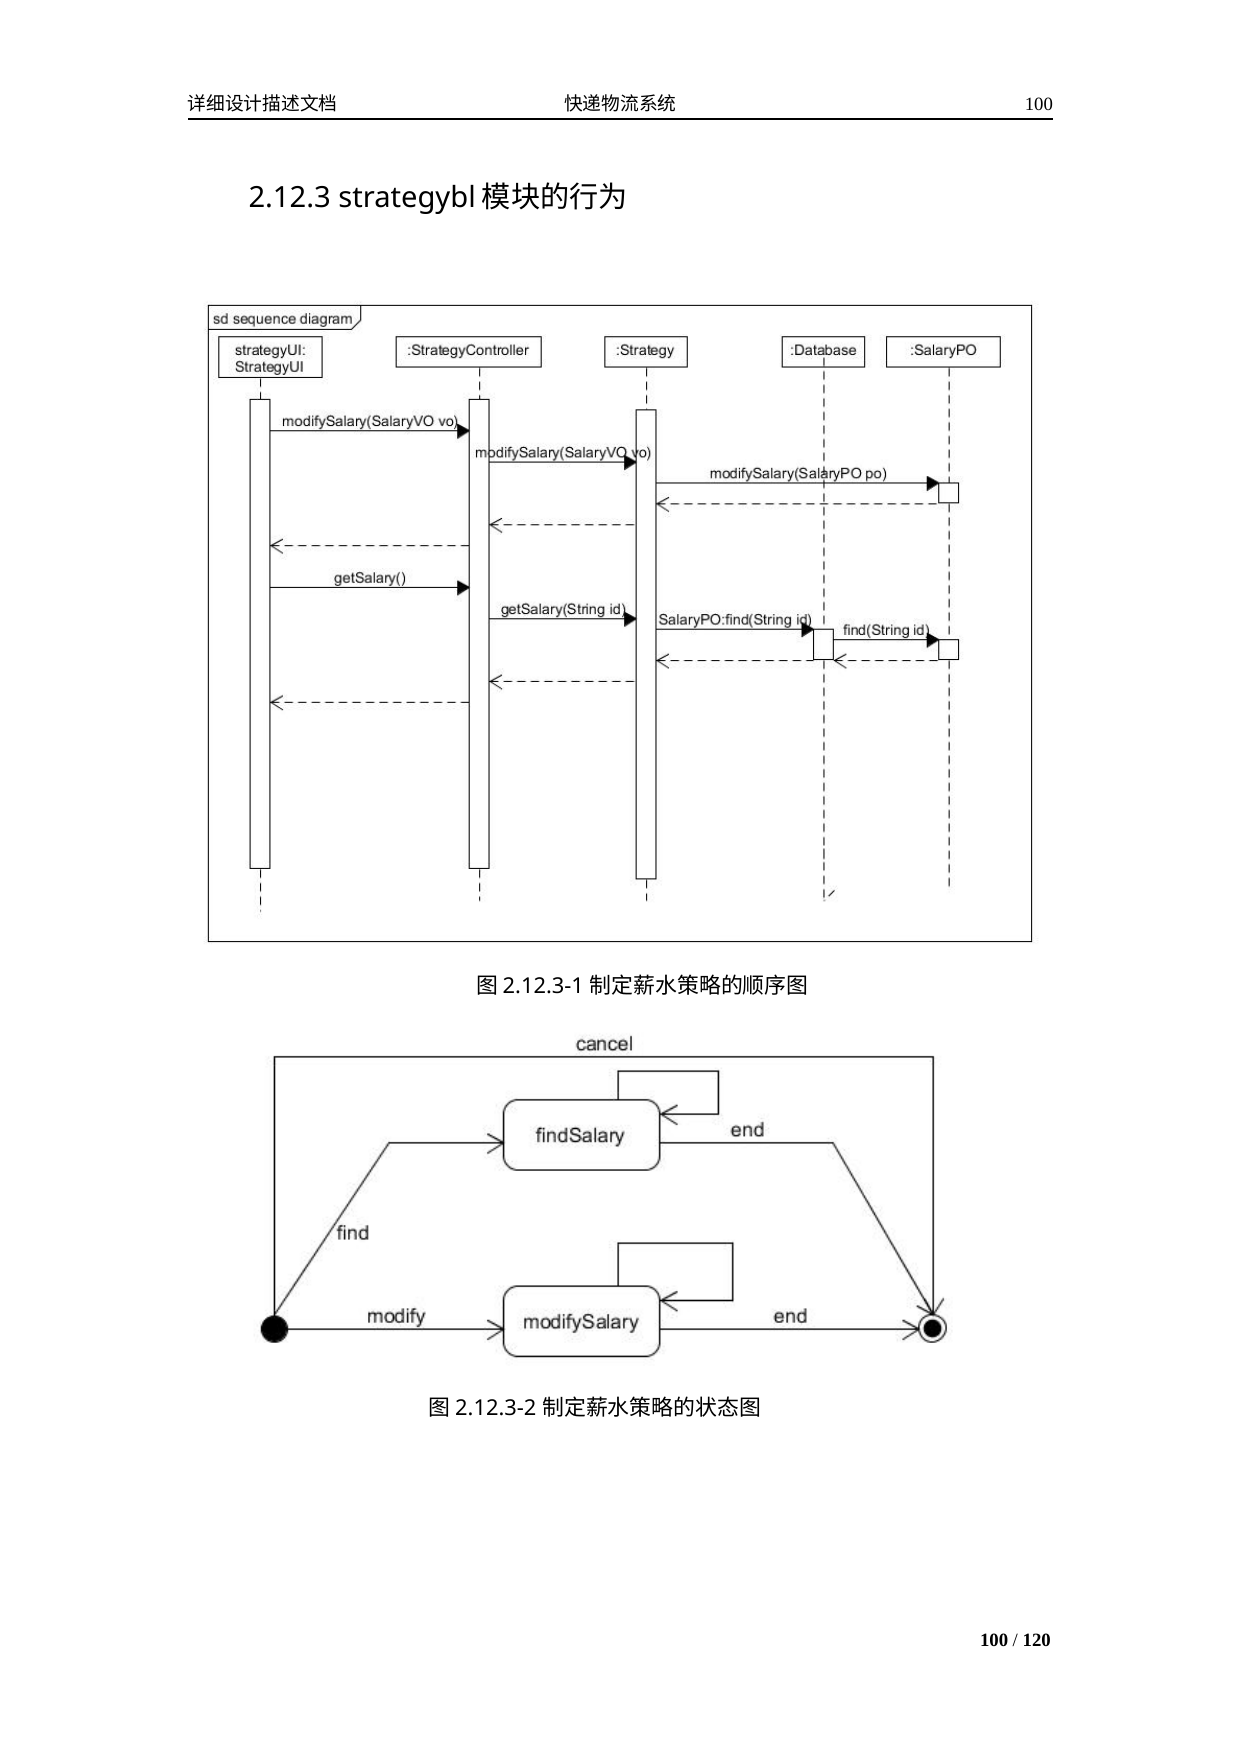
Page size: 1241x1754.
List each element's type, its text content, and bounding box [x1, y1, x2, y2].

picture [187, 285, 1053, 963]
text 图2.12.3-1 制定薪水策略的顺序图 [232, 967, 1053, 1000]
subtitle 2.12.3 strategybl模块的行为 [187, 162, 1053, 227]
text 图2.12.3-2 制定薪水策略的状态图 [232, 1390, 1053, 1422]
picture [231, 1000, 990, 1386]
